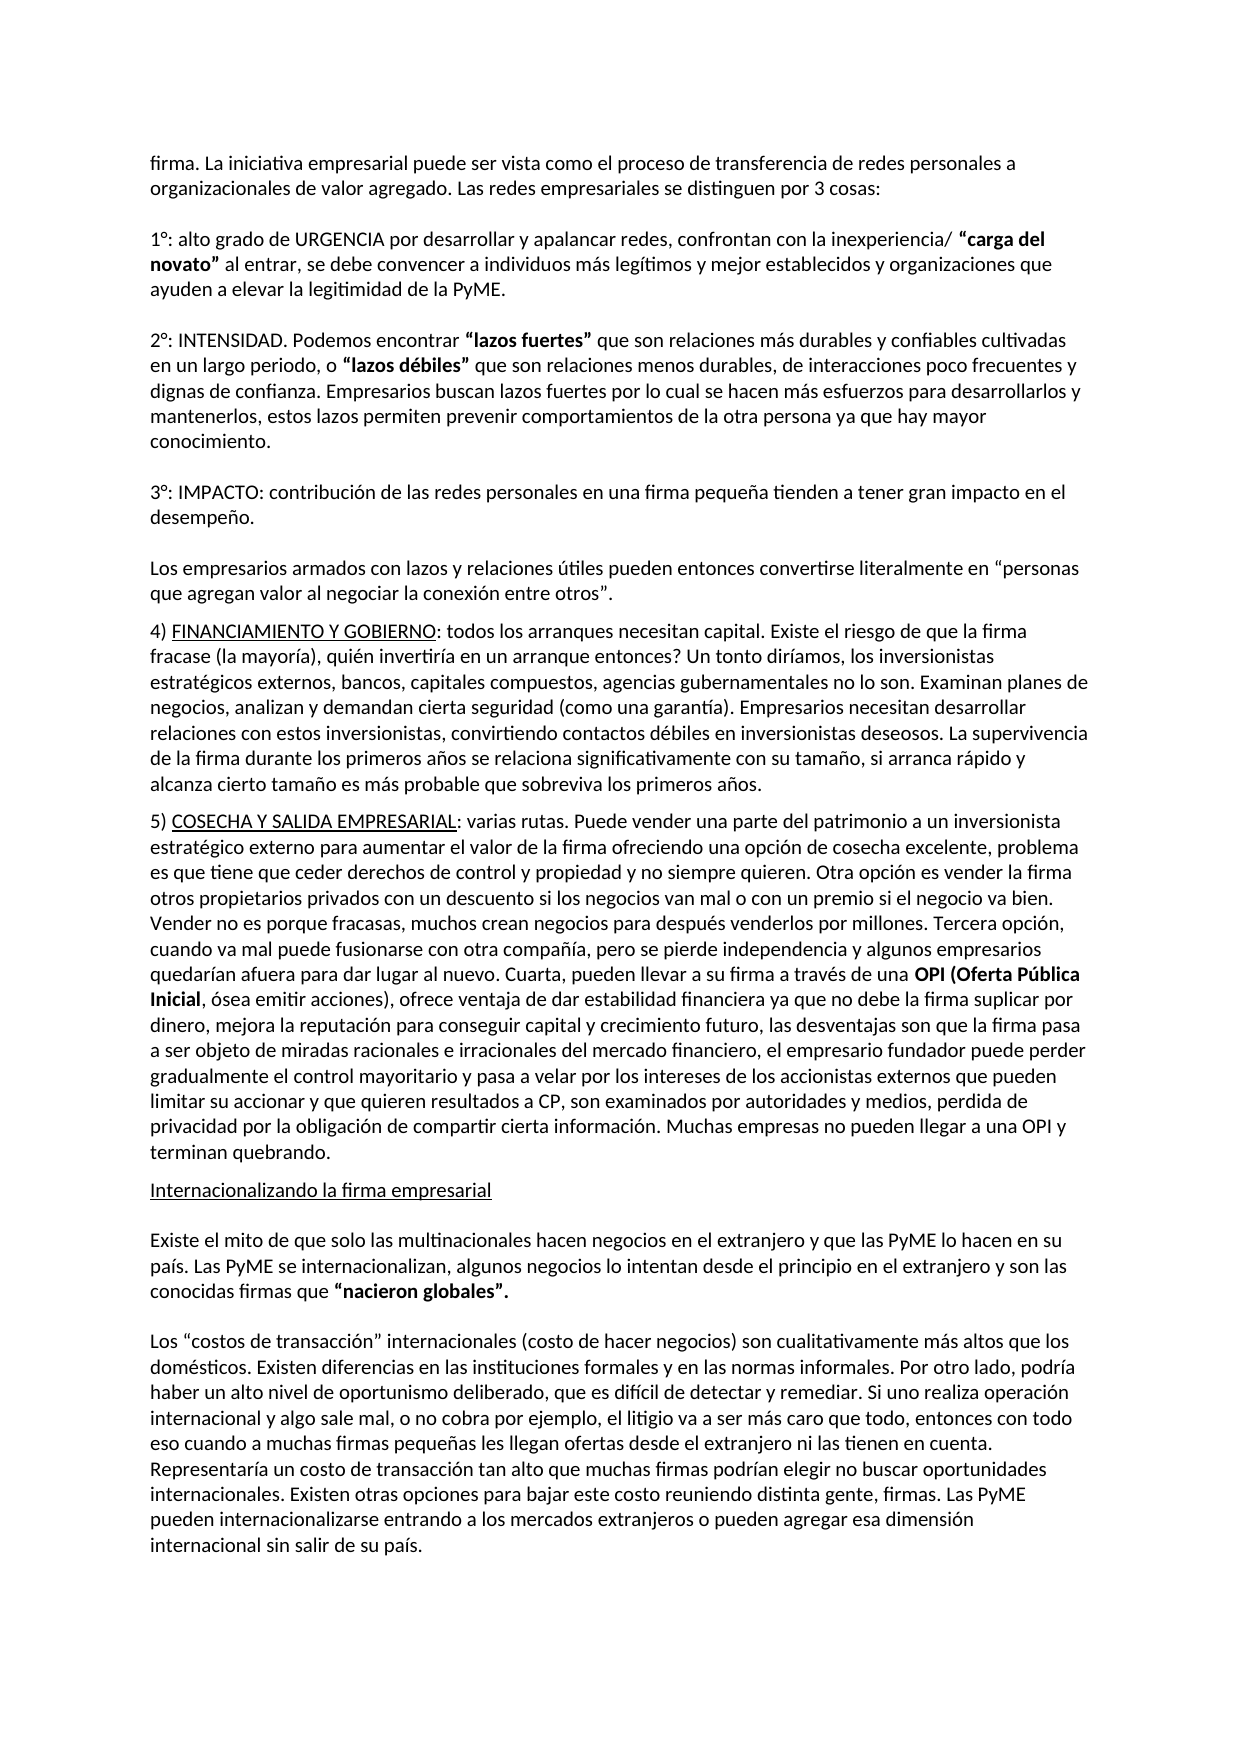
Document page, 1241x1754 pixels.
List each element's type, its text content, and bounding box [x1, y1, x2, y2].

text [150, 150, 1090, 201]
text 1°: alto grado de URGENCIA por desarrollar y apalancar redes, confrontan con la inexperiencia/ “carga del novato” al entrar, se debe convencer a individuos más legítimos y mejor establecidos y organizaciones que ayuden a elevar la legitimidad de la PyME. [150, 226, 1090, 302]
text Existe el mito de que solo las multinacionales hacen negocios en el extranjero y que las PyME lo hacen en su país. Las PyME se internacionalizan, algunos negocios lo intentan desde el principio en el extranjero y son las conocidas firmas que “nacieron globales”. [150, 1227, 1090, 1304]
text 4) FINANCIAMIENTO Y GOBIERNO: todos los arranques necesitan capital. Existe el riesgo de que la firma fracase (la mayoría), quién invertiría en un arranque entonces? Un tonto diríamos, los inversionistas estratégicos externos, bancos, capitales compuestos, agencias gubernamentales no lo son. Examinan planes de negocios, analizan y demandan cierta seguridad (como una garantía). Empresarios necesitan desarrollar relaciones con estos inversionistas, convirtiendo contactos débiles en inversionistas deseosos. La supervivencia de la firma durante los primeros años se relaciona significativamente con su tamaño, si arranca rápido y alcanza cierto tamaño es más probable que sobreviva los primeros años. [150, 618, 1090, 796]
text 5) COSECHA Y SALIDA EMPRESARIAL: varias rutas. Puede vender una parte del patrimonio a un inversionista estratégico externo para aumentar el valor de la firma ofreciendo una opción de cosecha excelente, problema es que tiene que ceder derechos de control y propiedad y no siempre quieren. Otra opción es vender la firma otros propietarios privados con un descuento si los negocios van mal o con un premio si el negocio va bien. Vender no es porque fracasas, muchos crean negocios para después venderlos por millones. Tercera opción, cuando va mal puede fusionarse con otra compañía, pero se pierde independencia y algunos empresarios quedarían afuera para dar lugar al nuevo. Cuarta, pueden llevar a su firma a través de una OPI (Oferta Pública Inicial, ósea emitir acciones), ofrece ventaja de dar estabilidad financiera ya que no debe la firma suplicar por dinero, mejora la reputación para conseguir capital y crecimiento futuro, las desventajas son que la firma pasa a ser objeto de miradas racionales e irracionales del mercado financiero, el empresario fundador puede perder gradualmente el control mayoritario y pasa a velar por los intereses de los accionistas externos que pueden limitar su accionar y que quieren resultados a CP, son examinados por autoridades y medios, perdida de privacidad por la obligación de compartir cierta información. Muchas empresas no pueden llegar a una OPI y terminan quebrando. [150, 809, 1090, 1164]
text 2°: INTENSIDAD. Podemos encontrar “lazos fuertes” que son relaciones más durables y confiables cultivadas en un largo periodo, o “lazos débiles” que son relaciones menos durables, de interacciones poco frecuentes y dignas de confianza. Empresarios buscan lazos fuertes por lo cual se hacen más esfuerzos para desarrollarlos y mantenerlos, estos lazos permiten prevenir comportamientos de la otra persona ya que hay mayor conocimiento. [150, 327, 1090, 454]
text Internacionalizando la firma empresarial [150, 1177, 1090, 1202]
text Los “costos de transacción” internacionales (costo de hacer negocios) son cualitativamente más altos que los domésticos. Existen diferencias en las instituciones formales y en las normas informales. Por otro lado, podría haber un alto nivel de oportunismo deliberado, que es difícil de detectar y remediar. Si uno realiza operación internacional y algo sale mal, o no cobra por ejemplo, el litigio va a ser más caro que todo, entonces con todo eso cuando a muchas firmas pequeñas les llegan ofertas desde el extranjero ni las tienen en cuenta. Representaría un costo de transacción tan alto que muchas firmas podrían elegir no buscar oportunidades internacionales. Existen otras opciones para bajar este costo reuniendo distinta gente, firmas. Las PyME pueden internacionalizarse entrando a los mercados extranjeros o pueden agregar esa dimensión internacional sin salir de su país. [150, 1329, 1090, 1557]
text 3°: IMPACTO: contribución de las redes personales en una firma pequeña tienden a tener gran impacto en el desempeño. [150, 479, 1090, 530]
text Los empresarios armados con lazos y relaciones útiles pueden entonces convertirse literalmente en “personas que agregan valor al negociar la conexión entre otros”. [150, 555, 1090, 606]
